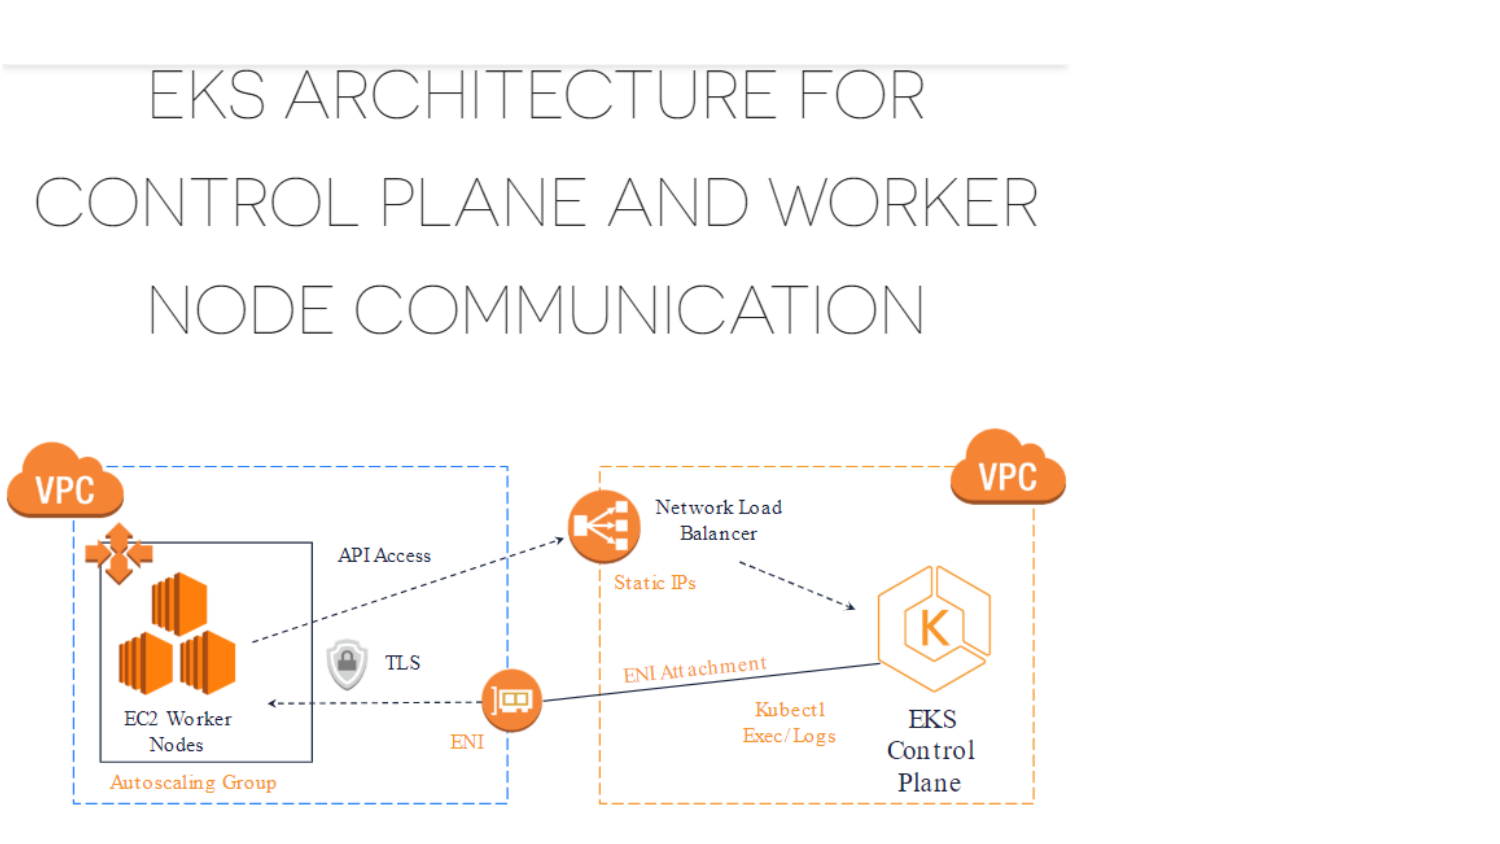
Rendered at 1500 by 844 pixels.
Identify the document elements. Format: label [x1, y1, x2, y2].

picture [2, 64, 1092, 815]
